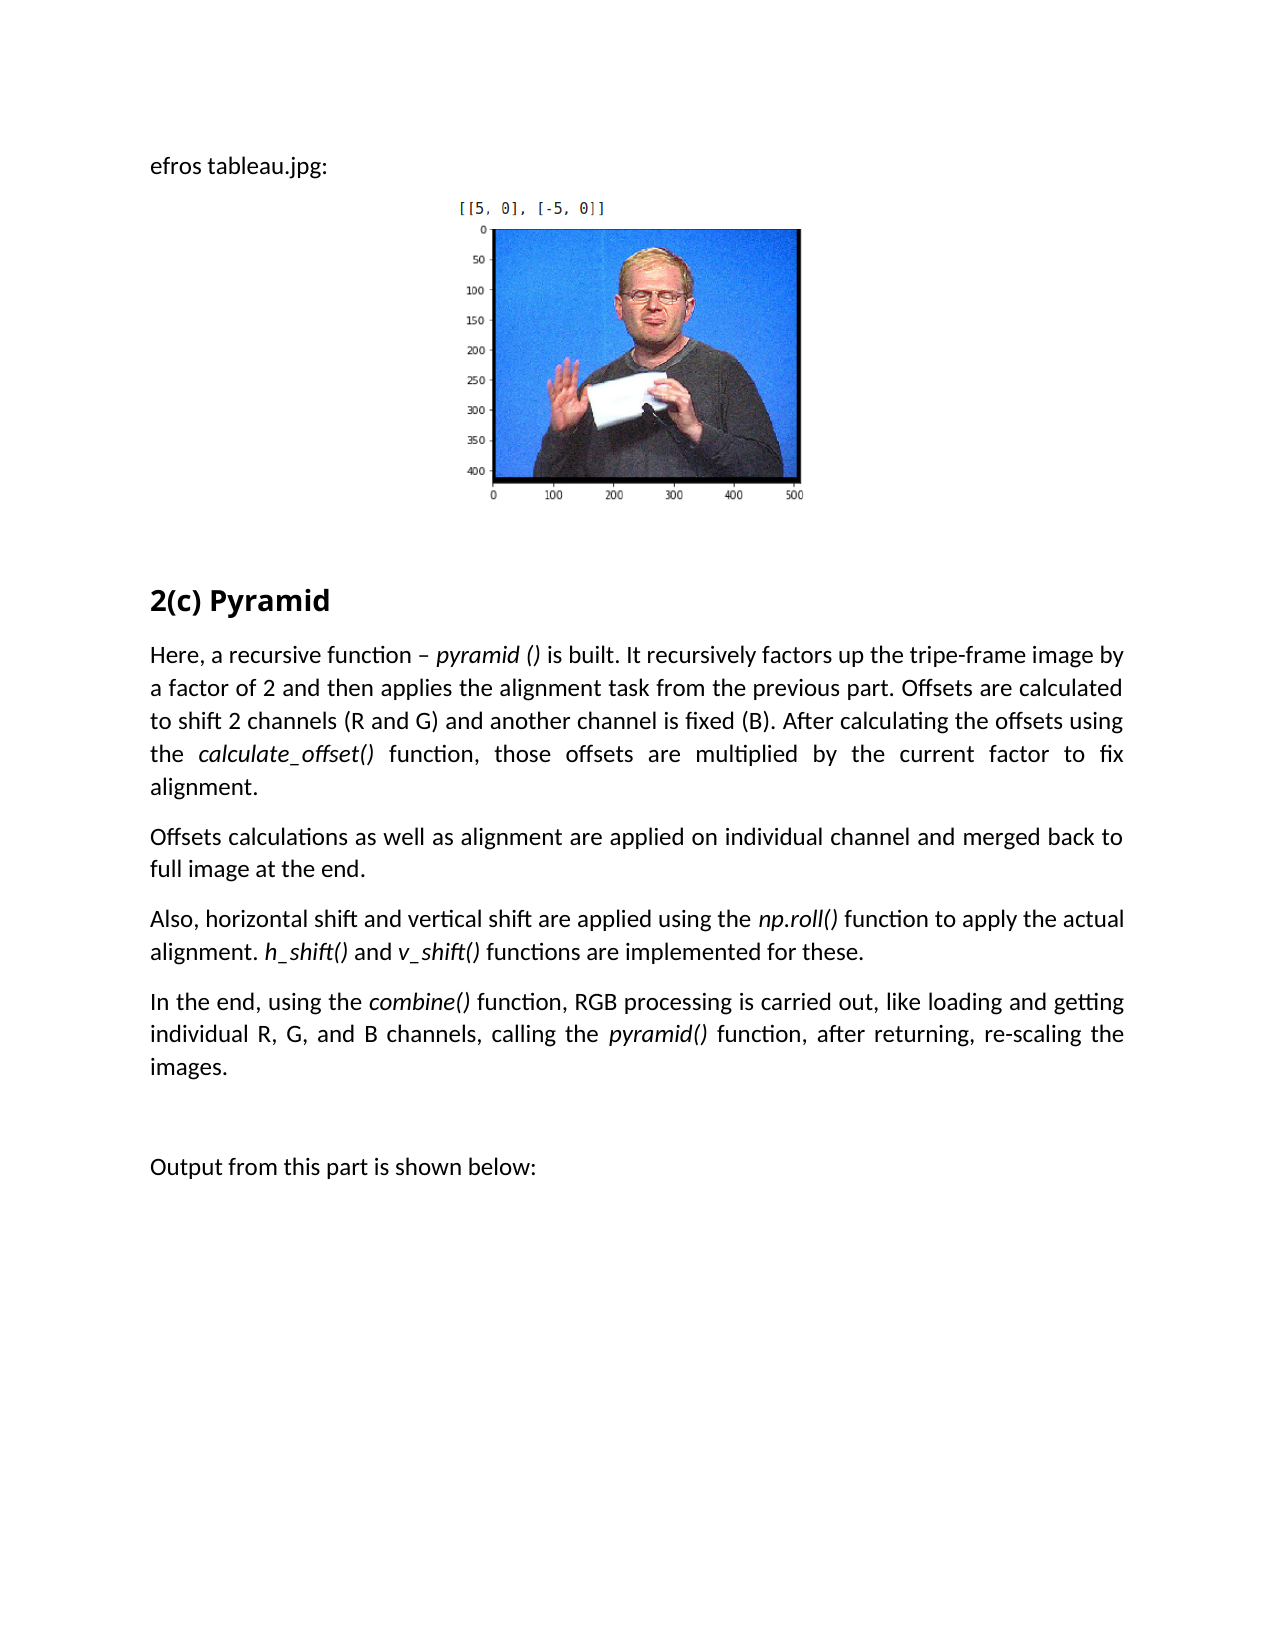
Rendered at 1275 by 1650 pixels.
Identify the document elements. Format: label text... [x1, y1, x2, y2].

text In the end, using the combine() function, RGB processing is carried out, like loading and getting individual R, G, and B channels, calling the pyramid() function, after returning, re-scaling the images. [150, 986, 1125, 1082]
text 2(c) Pyramid [150, 580, 1125, 619]
text Output from this part is shown below: [150, 1151, 1125, 1181]
text Here, a recursive function – pyramid () is built. It recursively factors up the tripe-frame image by a factor of 2 and then applies the alignment task from the previous part. Offsets are calculated to shift 2 channels (R and G) and another channel is fixed (B). After calculating the offsets using the calculate_offset() function, those offsets are multiplied by the current factor to fix alignment. [150, 639, 1125, 802]
picture [457, 199, 818, 502]
text efros tableau.jpg: [150, 150, 1125, 181]
text Offsets calculations as well as alignment are applied on individual channel and merged back to full image at the end. [150, 821, 1125, 884]
text Also, horizontal shift and vertical shift are applied using the np.roll() function to apply the actual alignment. h_shift() and v_shift() functions are implemented for these. [150, 903, 1125, 967]
